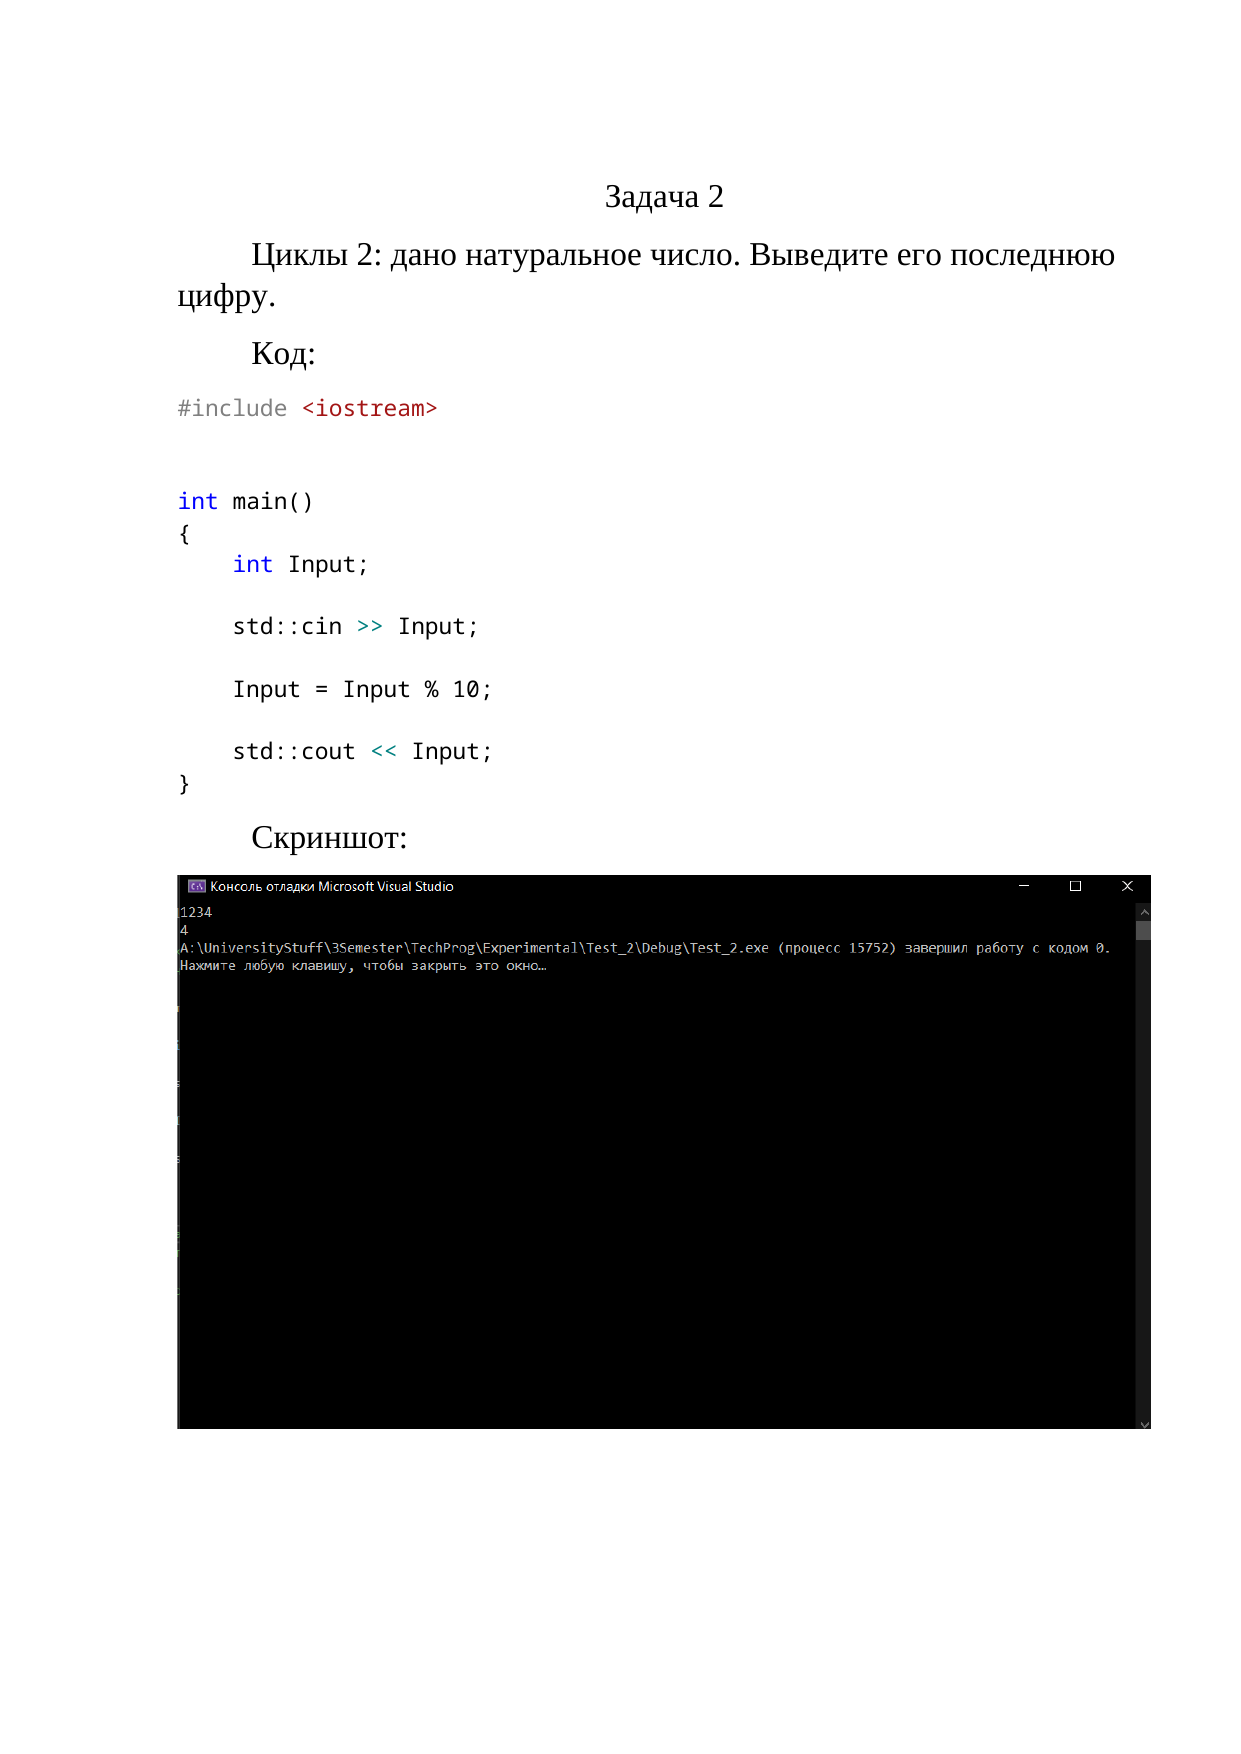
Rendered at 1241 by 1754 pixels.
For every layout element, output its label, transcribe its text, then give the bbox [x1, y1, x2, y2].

text std::cout << Input; [177, 735, 1152, 767]
picture [177, 875, 1151, 1429]
text std::cin >> Input; [177, 610, 1152, 642]
text { [177, 517, 1152, 548]
text Задача 2 [177, 176, 1152, 214]
text int Input; [177, 548, 1152, 579]
text } [177, 767, 1152, 798]
text Скриншот: [177, 817, 1152, 855]
text #include <iostream> [177, 392, 1152, 423]
text Input = Input % 10; [177, 673, 1152, 704]
text Циклы 2: дано натуральное число. Выведите его последнюю цифру. [177, 234, 1152, 314]
text int main() [177, 485, 1152, 517]
text Код: [177, 333, 1152, 372]
